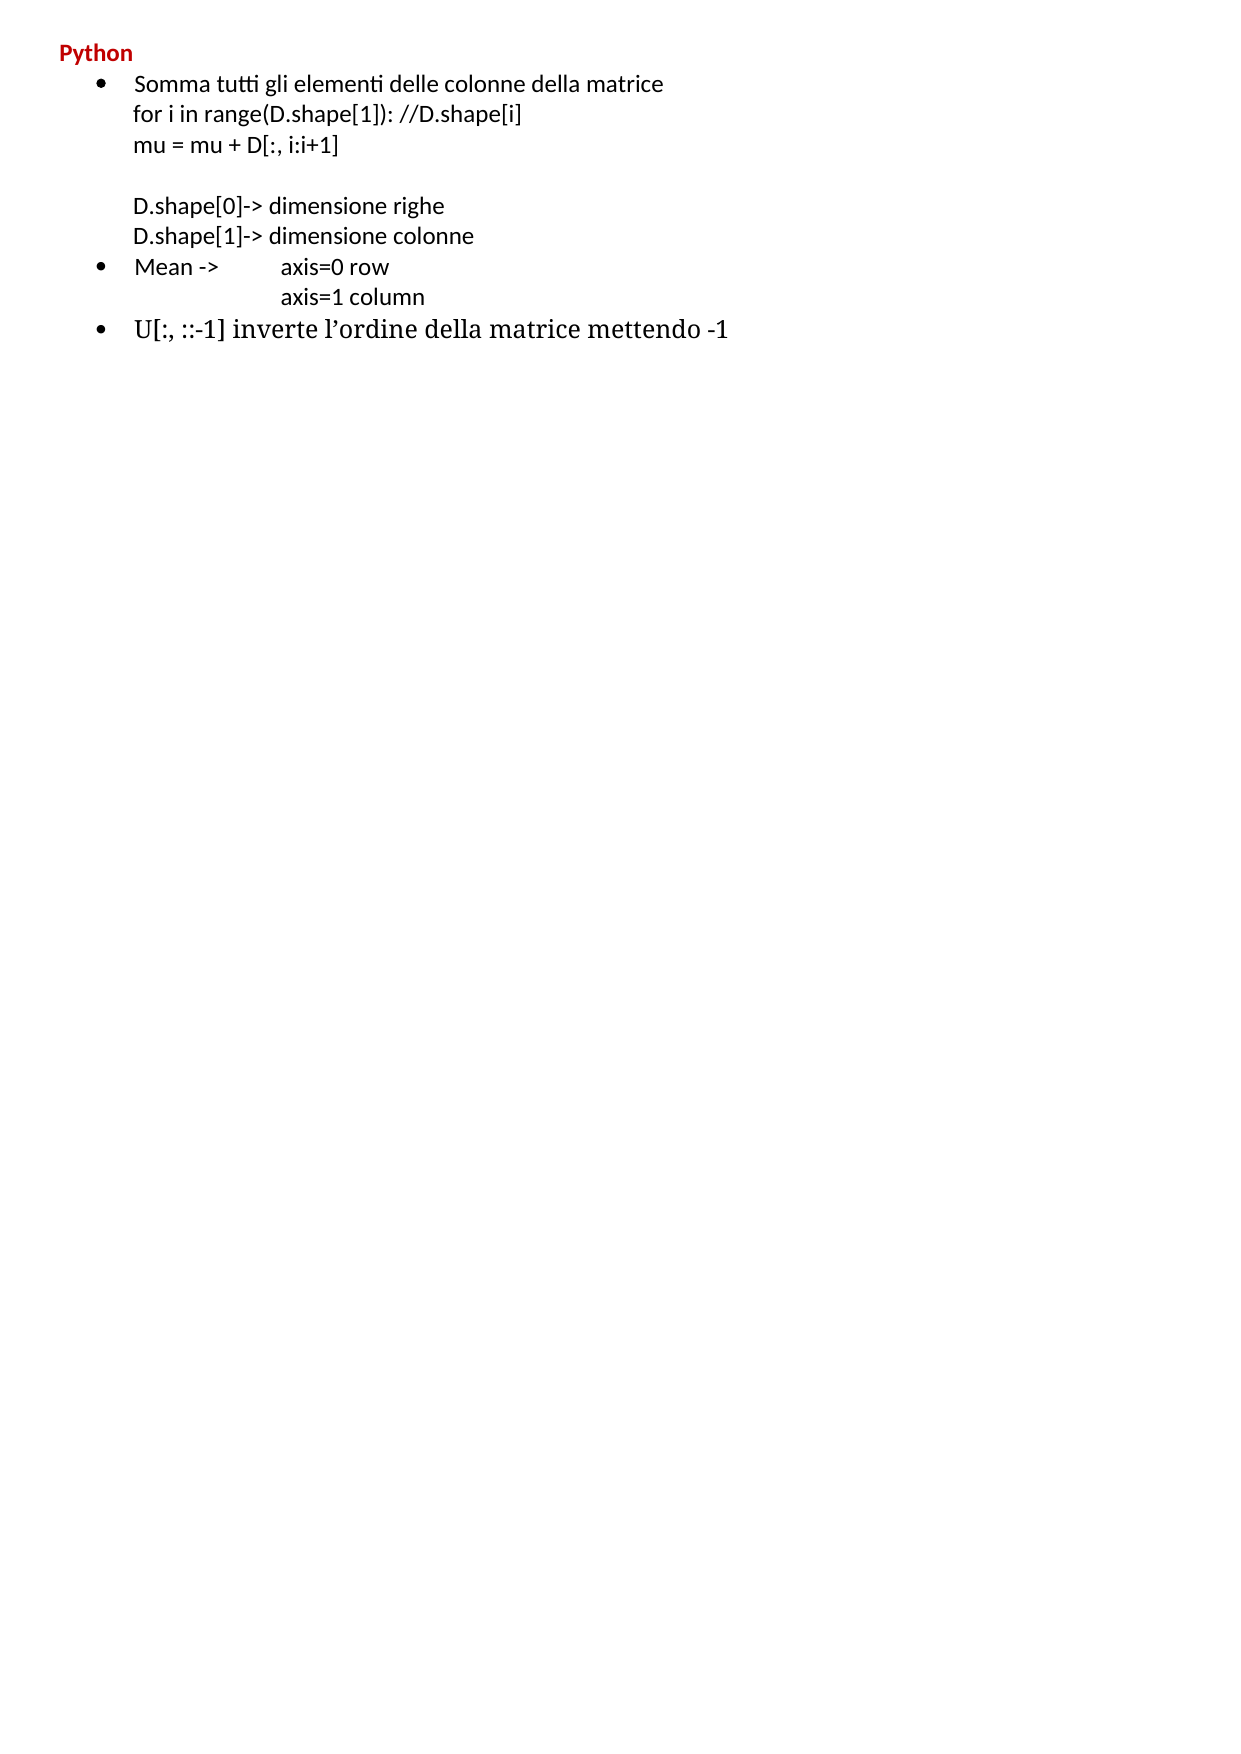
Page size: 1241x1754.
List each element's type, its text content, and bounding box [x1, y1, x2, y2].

list Somma tutti gli elementi delle colonne della matrice [97, 68, 1181, 98]
text mu = mu + D[:, i:i+1] [133, 129, 1181, 159]
text D.shape[0]-> dimensione righe [133, 190, 1181, 220]
text D.shape[1]-> dimensione colonne [133, 220, 1181, 251]
list axis=1 column [280, 281, 1181, 312]
text for i in range(D.shape[1]): //D.shape[i] [59, 98, 1181, 129]
text Python [59, 37, 1181, 68]
list Mean -> axis=0 row [97, 251, 1181, 281]
list U[:, ::-1] inverte l’ordine della matrice mettendo -1 [97, 312, 1181, 346]
